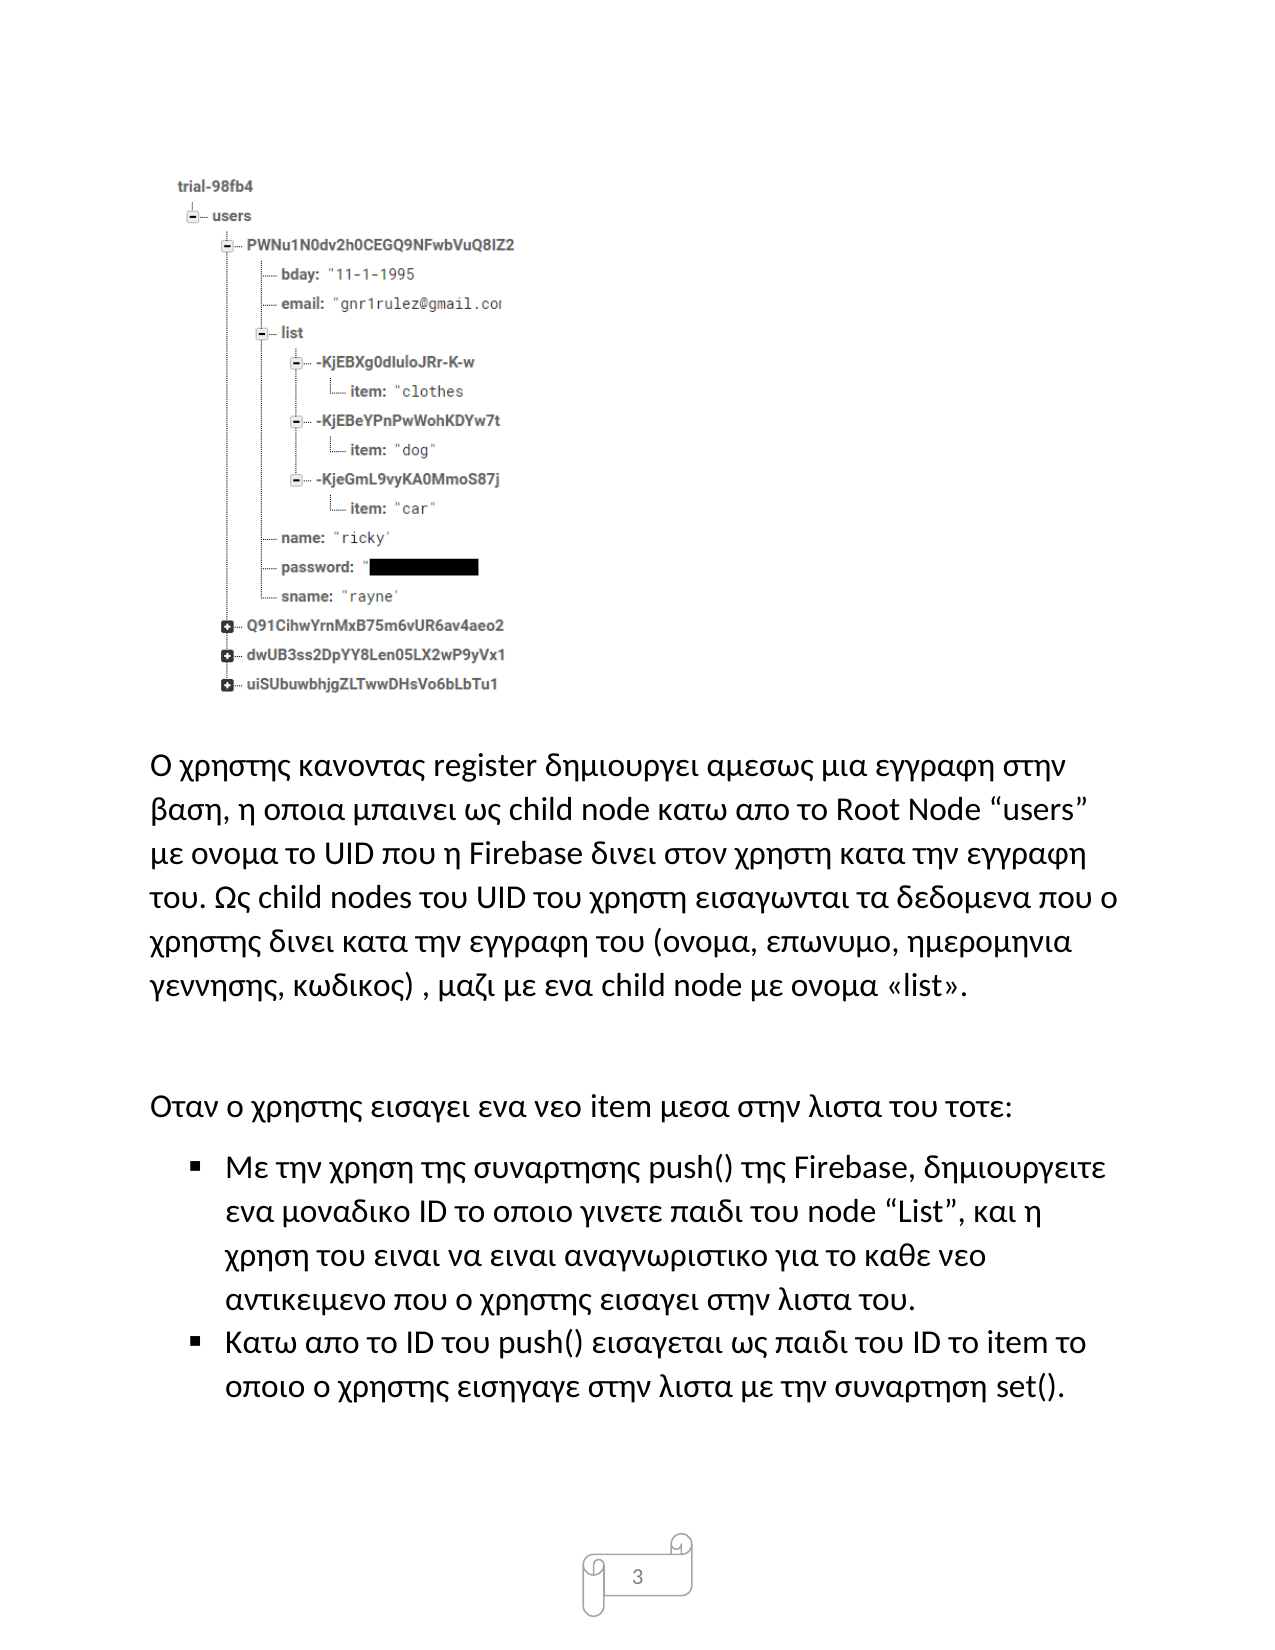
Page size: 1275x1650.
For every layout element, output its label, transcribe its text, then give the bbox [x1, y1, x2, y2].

picture [150, 149, 1126, 725]
text Οταν ο χρηστης εισαγει ενα νεο item μεσα στην λιστα του τοτε: [150, 1085, 1125, 1126]
list Με την χρηση της συναρτησης push() της Firebase, δημιουργειτε ενα μοναδικο ID το οποιο γινετε παιδι του node “List”, και η χρηση του ειναι να ειναι αναγνωριστικο για το καθε νεο αντικειμενο που ο χρηστης εισαγει στην λιστα του. [187, 1146, 1125, 1318]
text O χρηστης κανοντας register δημιουργει αμεσως μια εγγραφη στην βαση, η οποια μπαινει ως child node κατω απο το Root Node “users” με ονομα το UID που η Firebase δινει στον χρηστη κατα την εγγραφη του. Ως child nodes του UID του χρηστη εισαγωνται τα δεδομενα που ο χρηστης δινει κατα την εγγραφη του (ονομα, επωνυμο, ημερομηνια γεννησης, κωδικος) , μαζι με ενα child node με ονομα «list». [150, 744, 1125, 1004]
list Κατω απο το ID του push() εισαγεται ως παιδι του ID το item το οποιο ο χρηστης εισηγαγε στην λιστα με την συναρτηση set(). [187, 1321, 1125, 1406]
